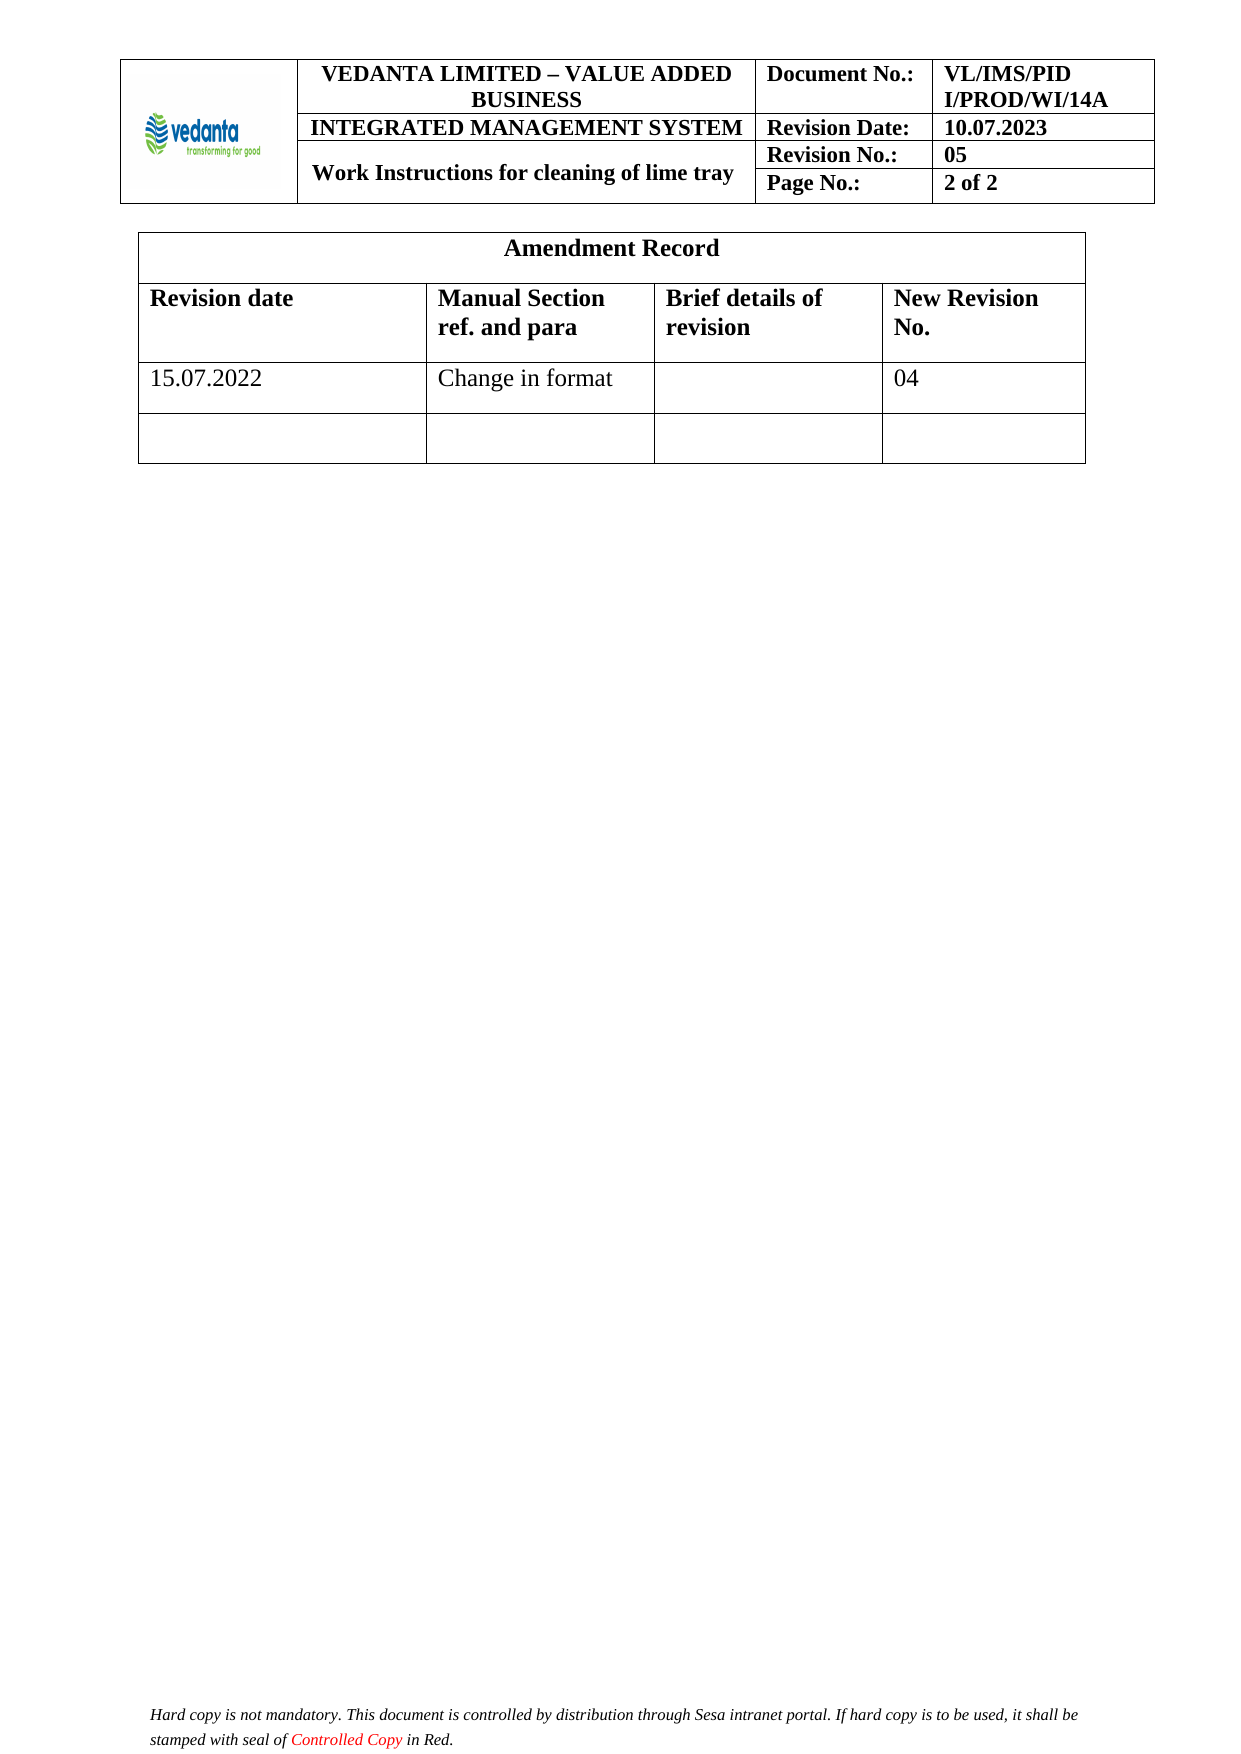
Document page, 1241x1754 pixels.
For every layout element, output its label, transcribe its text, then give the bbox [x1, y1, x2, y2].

table_cell [655, 414, 882, 463]
table_cell Change in format [427, 363, 654, 412]
table_cell Brief details of revision [655, 284, 882, 362]
table_cell Manual Section ref. and para [427, 284, 654, 362]
table_cell New Revision No. [883, 284, 1085, 362]
table_cell [139, 414, 426, 463]
table_cell Revision date [139, 284, 426, 362]
table_header Amendment Record [139, 233, 1085, 282]
picture [126, 74, 281, 189]
table_cell 04 [883, 363, 1085, 412]
table_cell 15.07.2022 [139, 363, 426, 412]
table_cell [427, 414, 654, 463]
table_cell [655, 363, 882, 412]
table_cell [883, 414, 1085, 463]
